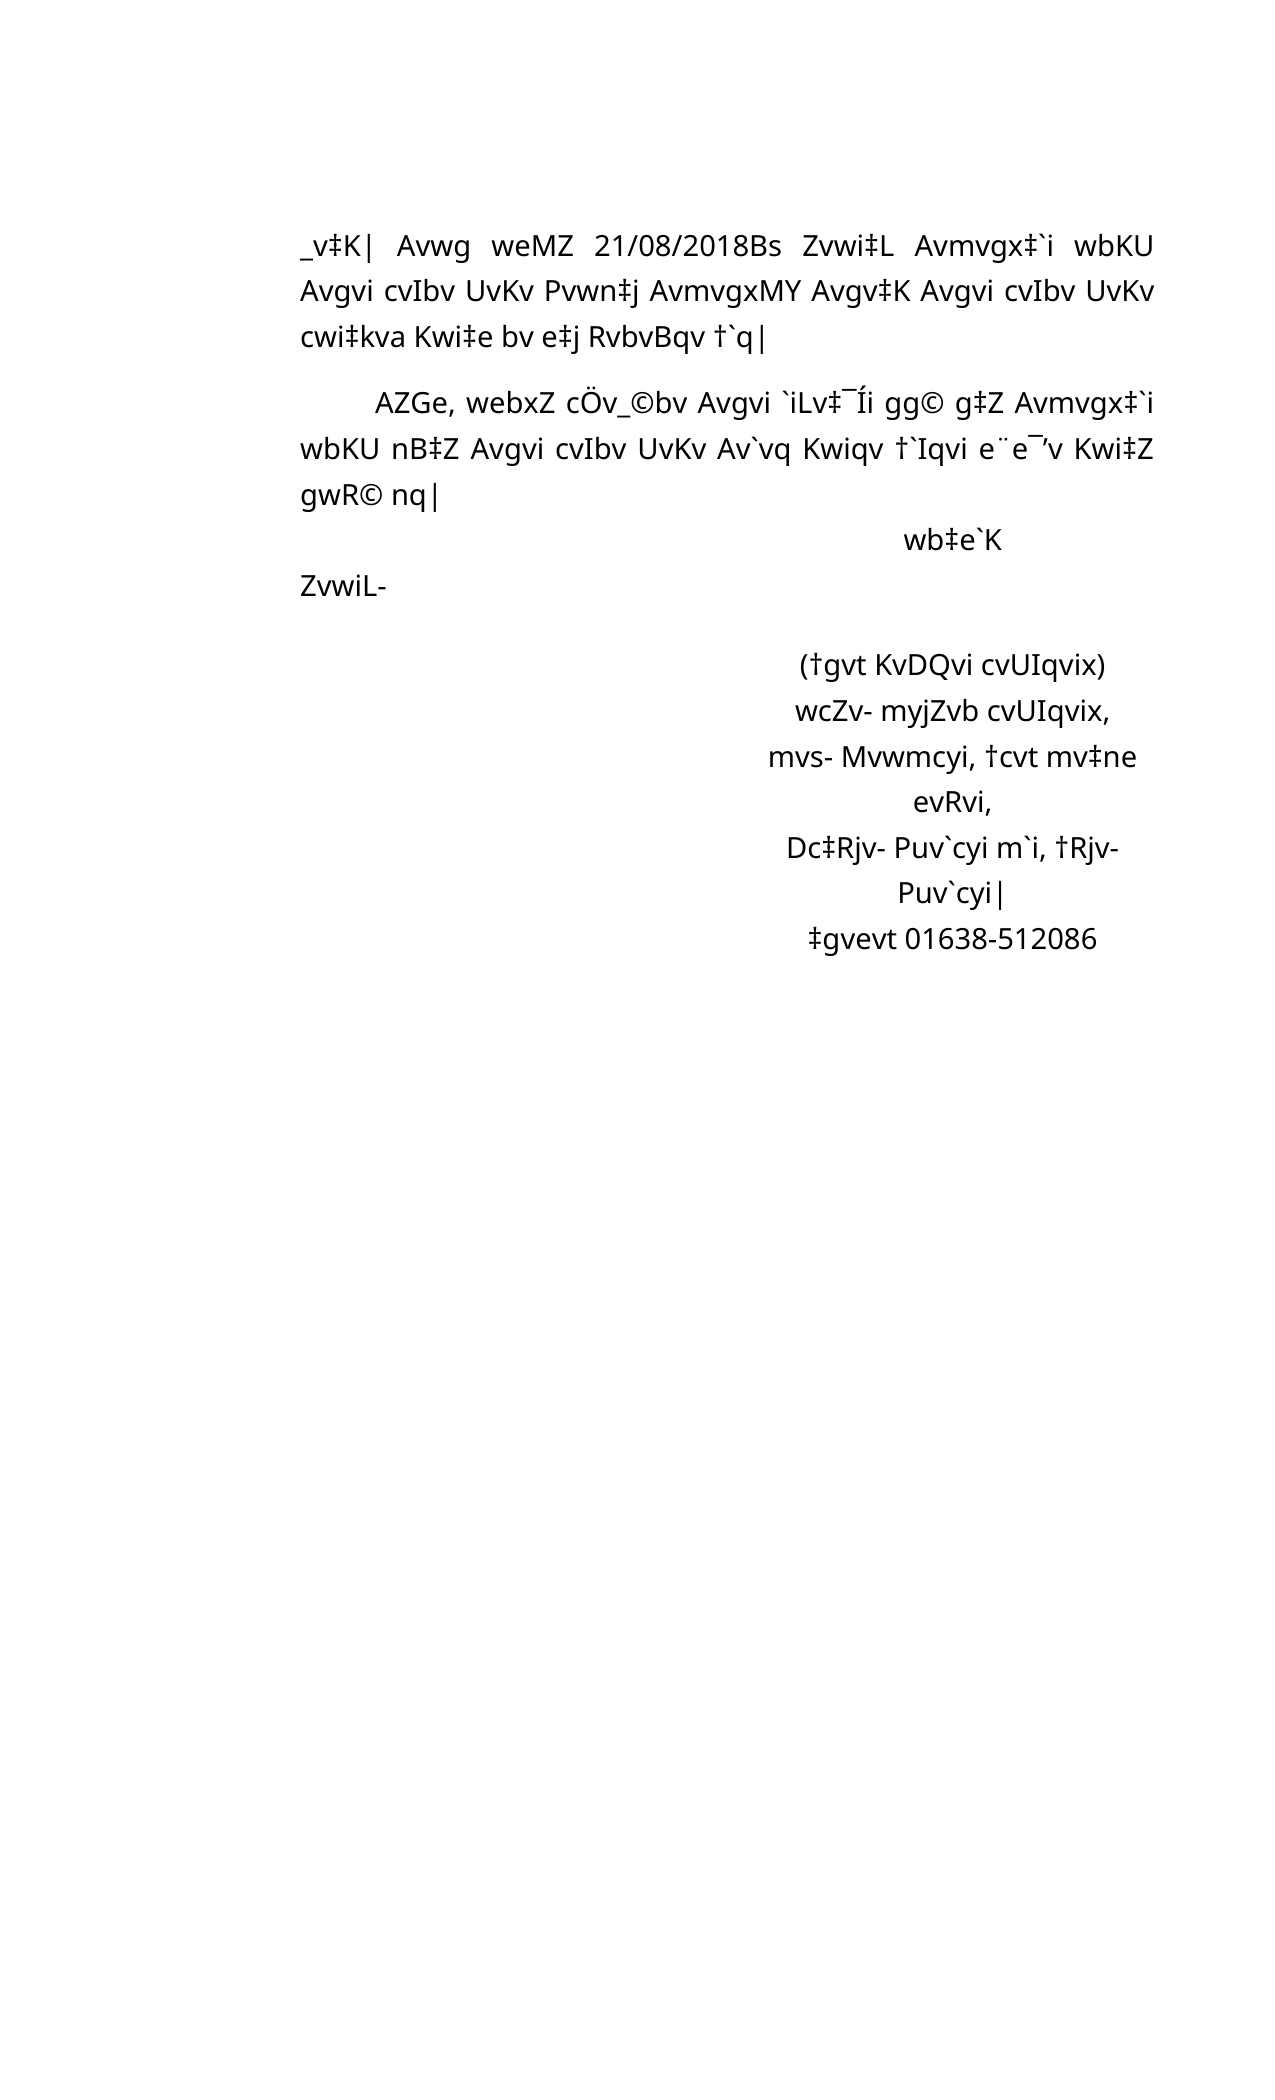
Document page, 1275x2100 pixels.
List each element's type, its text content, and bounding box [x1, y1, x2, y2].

text (†gvt KvDQvi cvUIqvix) [750, 644, 1155, 684]
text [300, 225, 1155, 356]
text wcZv- myjZvb cvUIqvix, [750, 690, 1155, 730]
text ZvwiL- [300, 565, 1155, 605]
text wb‡e`K [750, 519, 1155, 559]
text mvs- Mvwmcyi, †cvt mv‡ne evRvi, [750, 736, 1155, 821]
text Dc‡Rjv- Puv`cyi m`i, †Rjv- Puv`cyi| [750, 827, 1155, 912]
text ‡gvevt 01638-512086 [750, 918, 1155, 958]
text AZGe, webxZ cÖv_©bv Avgvi `iLv‡¯Íi gg© g‡Z Avmvgx‡`i wbKU nB‡Z Avgvi cvIbv UvKv Av`vq Kwiqv †`Iqvi e¨e¯’v Kwi‡Z gwR© nq| [300, 383, 1155, 514]
